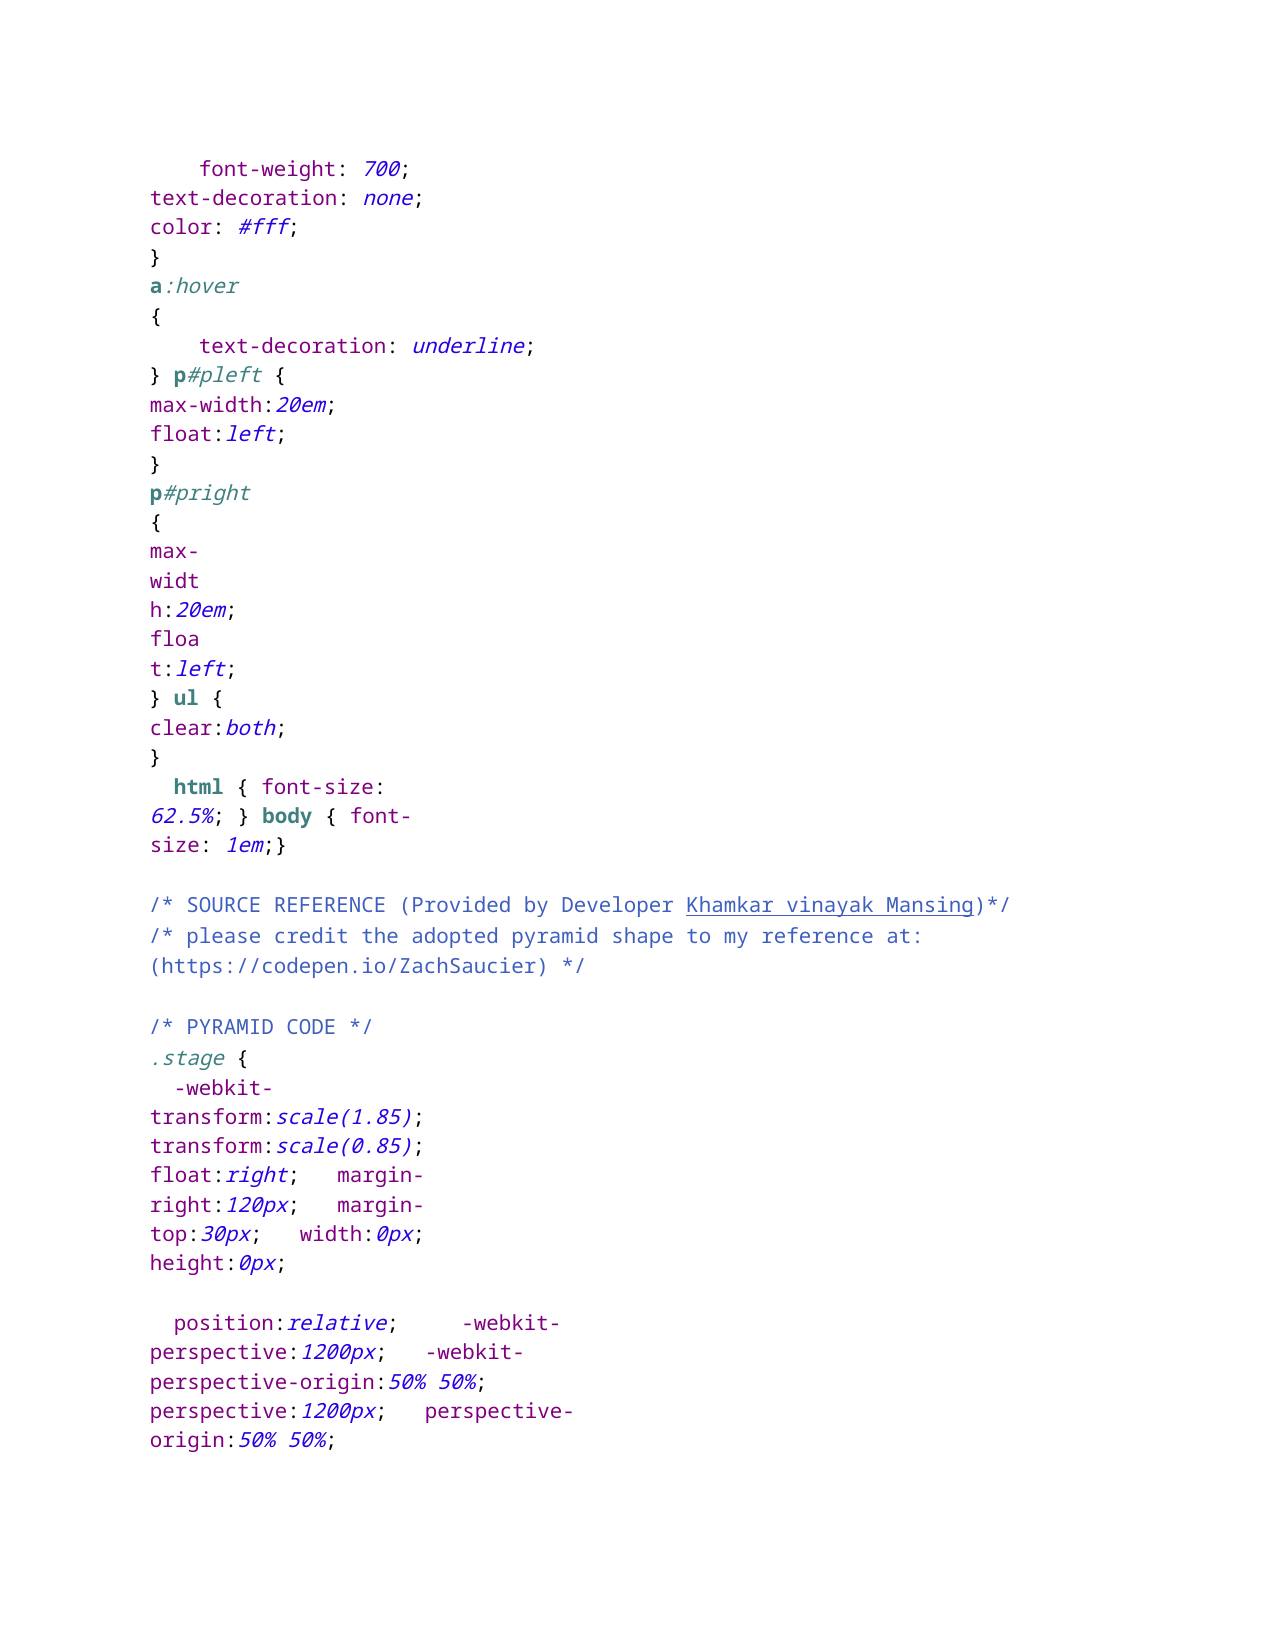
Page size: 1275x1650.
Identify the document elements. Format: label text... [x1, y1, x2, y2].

text html { font-size: 62.5%; } body { font-size: 1em;} [148, 772, 448, 859]
text .stage { [148, 1043, 1124, 1071]
text /* PYRAMID CODE */ [148, 1012, 1101, 1041]
text } p#pleft { max-width:20em; float:left; [148, 361, 368, 448]
text } a:hover { [148, 242, 253, 329]
text position:relative; -webkit-perspective:1200px; -webkit-perspective-origin:50% 50%; perspective:1200px; perspective-origin:50% 50%; [148, 1308, 654, 1454]
text } p#pright { max-width:20em; float:left; [148, 449, 265, 682]
text (https://codepen.io/ZachSaucier) */ [148, 952, 1101, 980]
text } [148, 742, 1124, 771]
text font-weight: 700; text-decoration: none; color: #fff; [148, 154, 528, 241]
text /* please credit the adopted pyramid shape to my reference at: [148, 921, 1101, 949]
text } ul { clear:both; [148, 683, 322, 741]
text -webkit-transform:scale(1.85); transform:scale(0.85); float:right; margin-right:120px; margin-top:30px; width:0px; height:0px; [148, 1073, 517, 1277]
text text-decoration: underline; [148, 331, 1124, 359]
text /* SOURCE REFERENCE (Provided by Developer Khamkar vinayak Mansing)*/ [148, 891, 1101, 919]
